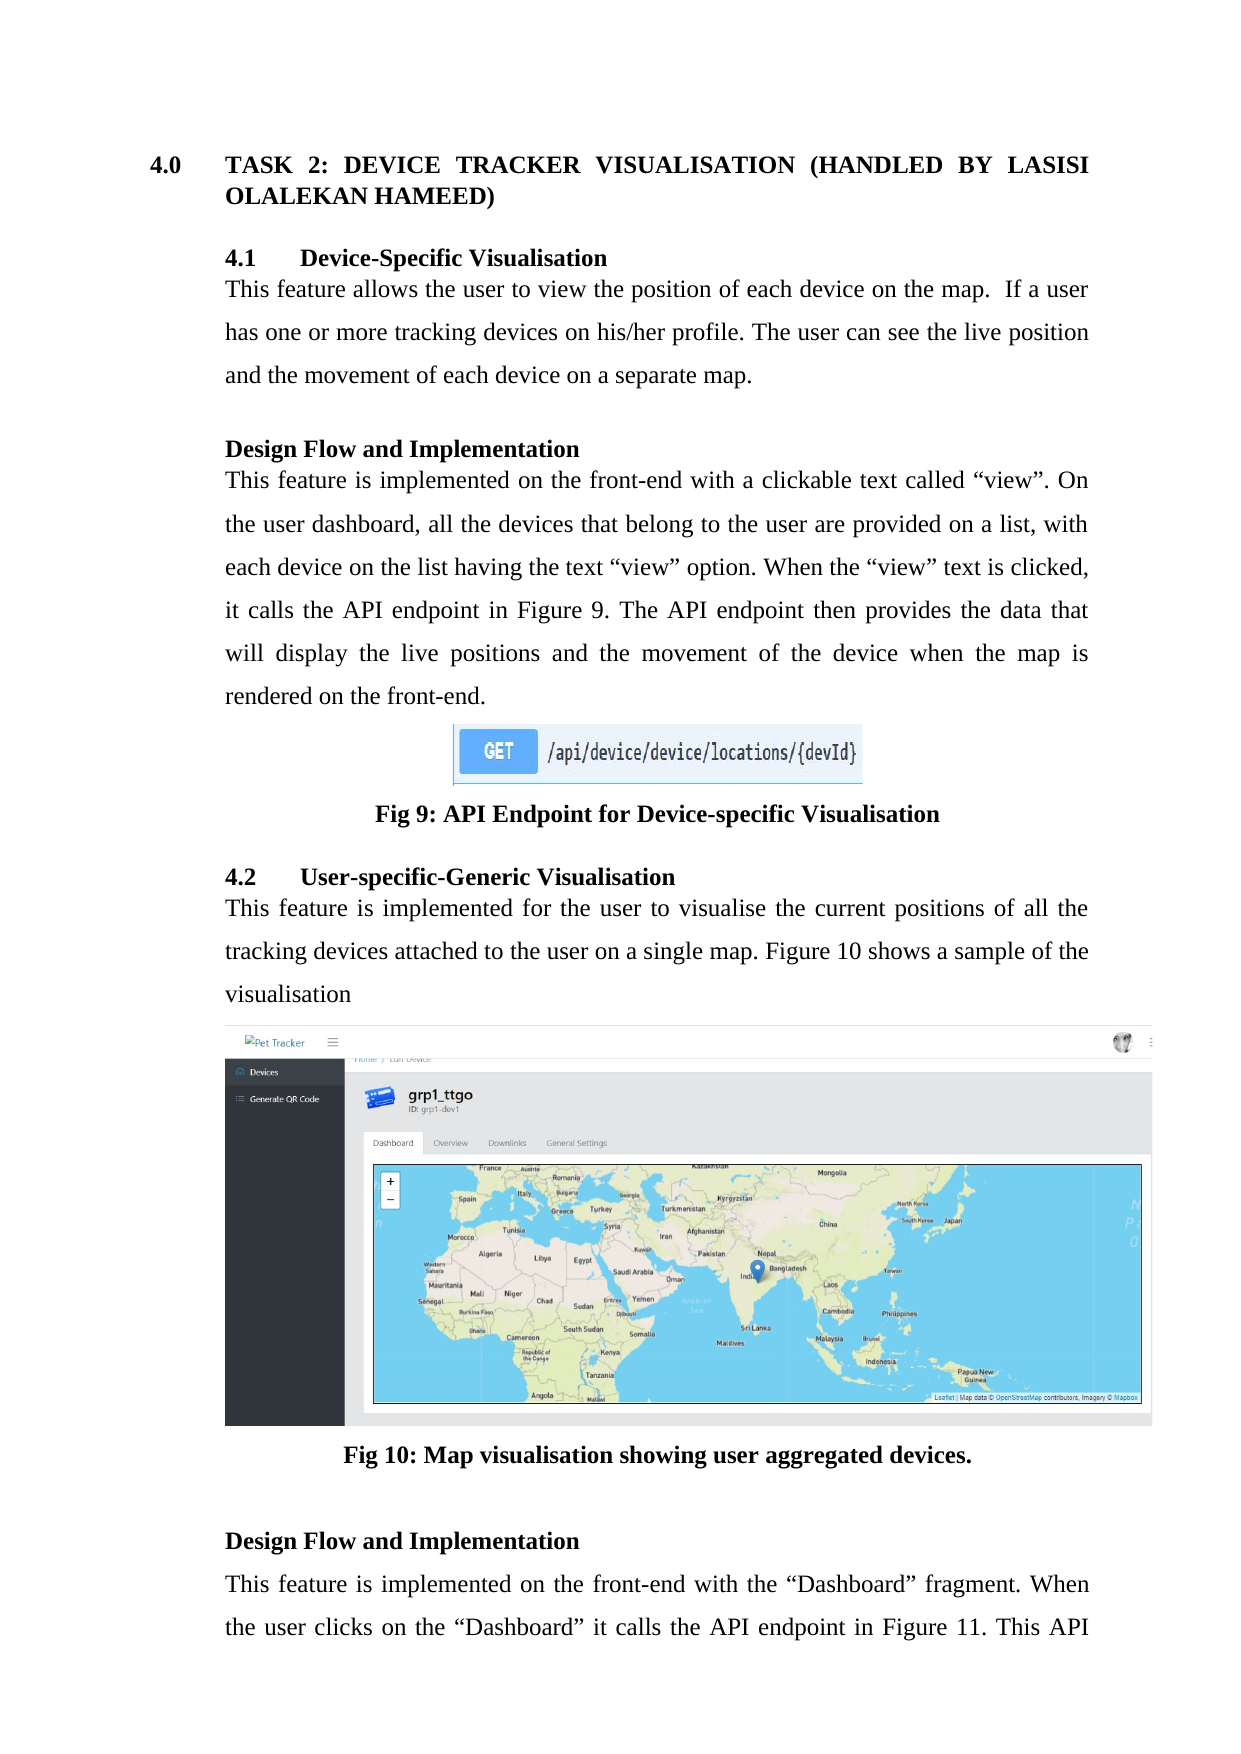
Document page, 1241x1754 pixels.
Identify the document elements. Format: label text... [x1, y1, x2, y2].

list Design Flow and Implementation [225, 1526, 1090, 1555]
picture [452, 724, 863, 786]
list Design Flow and Implementation [225, 434, 1090, 463]
list This feature is implemented on the front-end with a clickable text called “view”. On the user dashboard, all the devices that belong to the user are provided on a list, with each device on the list having the text “view” option. When the “view” text is clicked, it calls the API endpoint in Figure 9. The API endpoint then provides the data that will display the live positions and the movement of the device when the map is rendered on the front-end. [225, 466, 1090, 710]
list Fig 10: Map visualisation showing user aggregated devices. [225, 1440, 1090, 1468]
list Device-Specific Visualisation [225, 243, 1090, 272]
list This feature is implemented for the user to visualise the current positions of all the tracking devices attached to the user on a single map. Figure 10 shows a sample of the visualisation [225, 893, 1090, 1008]
list Fig 9: API Endpoint for Device-specific Visualisation [225, 799, 1090, 828]
list 4.2 User-specific-Generic Visualisation [225, 862, 1090, 890]
picture [225, 1022, 1153, 1426]
list This feature allows the user to view the position of each device on the map. If a user has one or more tracking devices on his/her profile. The user can see the live position and the movement of each device on a separate map. [225, 274, 1090, 389]
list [225, 1569, 1090, 1641]
list TASK 2: DEVICE TRACKER VISUALISATION (HANDLED BY LASISI OLALEKAN HAMEED) [150, 150, 1090, 210]
